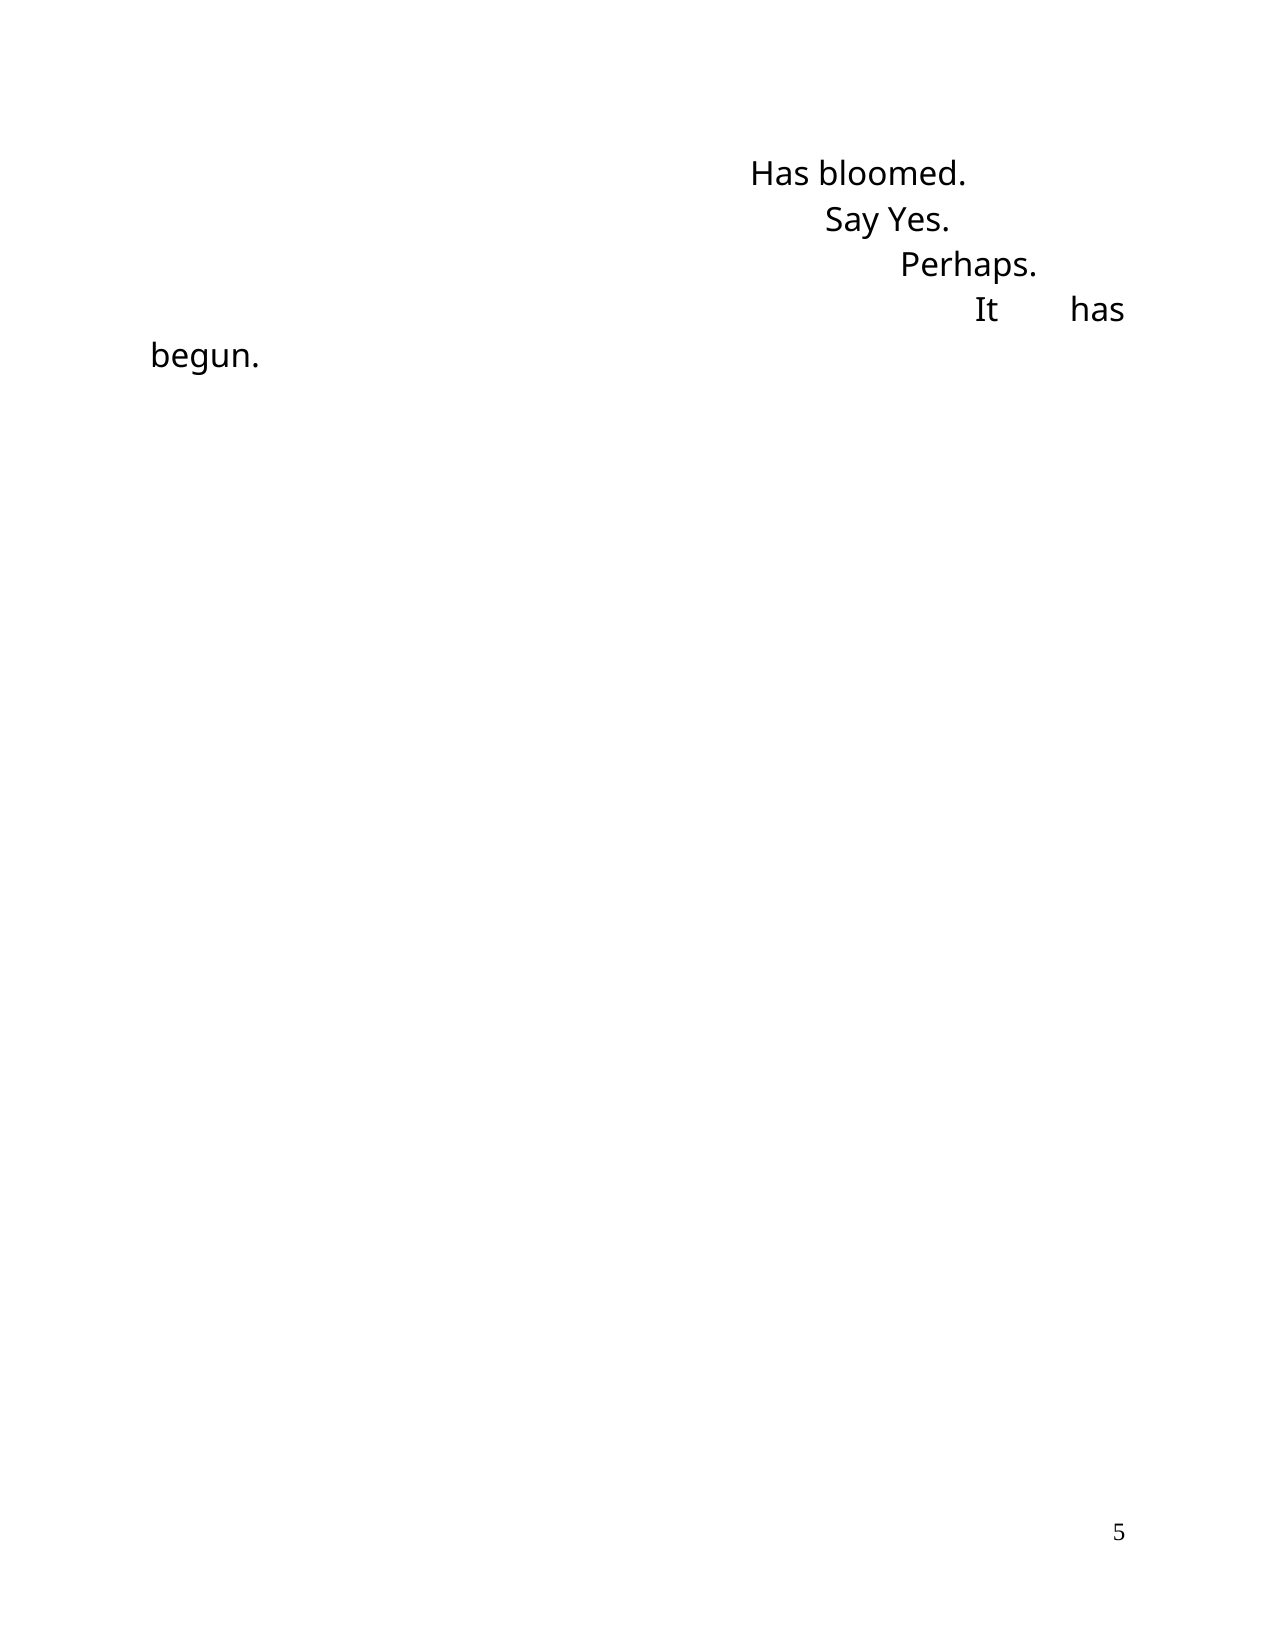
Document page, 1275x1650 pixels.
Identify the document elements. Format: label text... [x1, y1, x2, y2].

text Perhaps. [150, 241, 1125, 286]
text It has begun. [150, 286, 1125, 377]
text Has bloomed. [150, 150, 1125, 195]
text Say Yes. [150, 195, 1125, 241]
